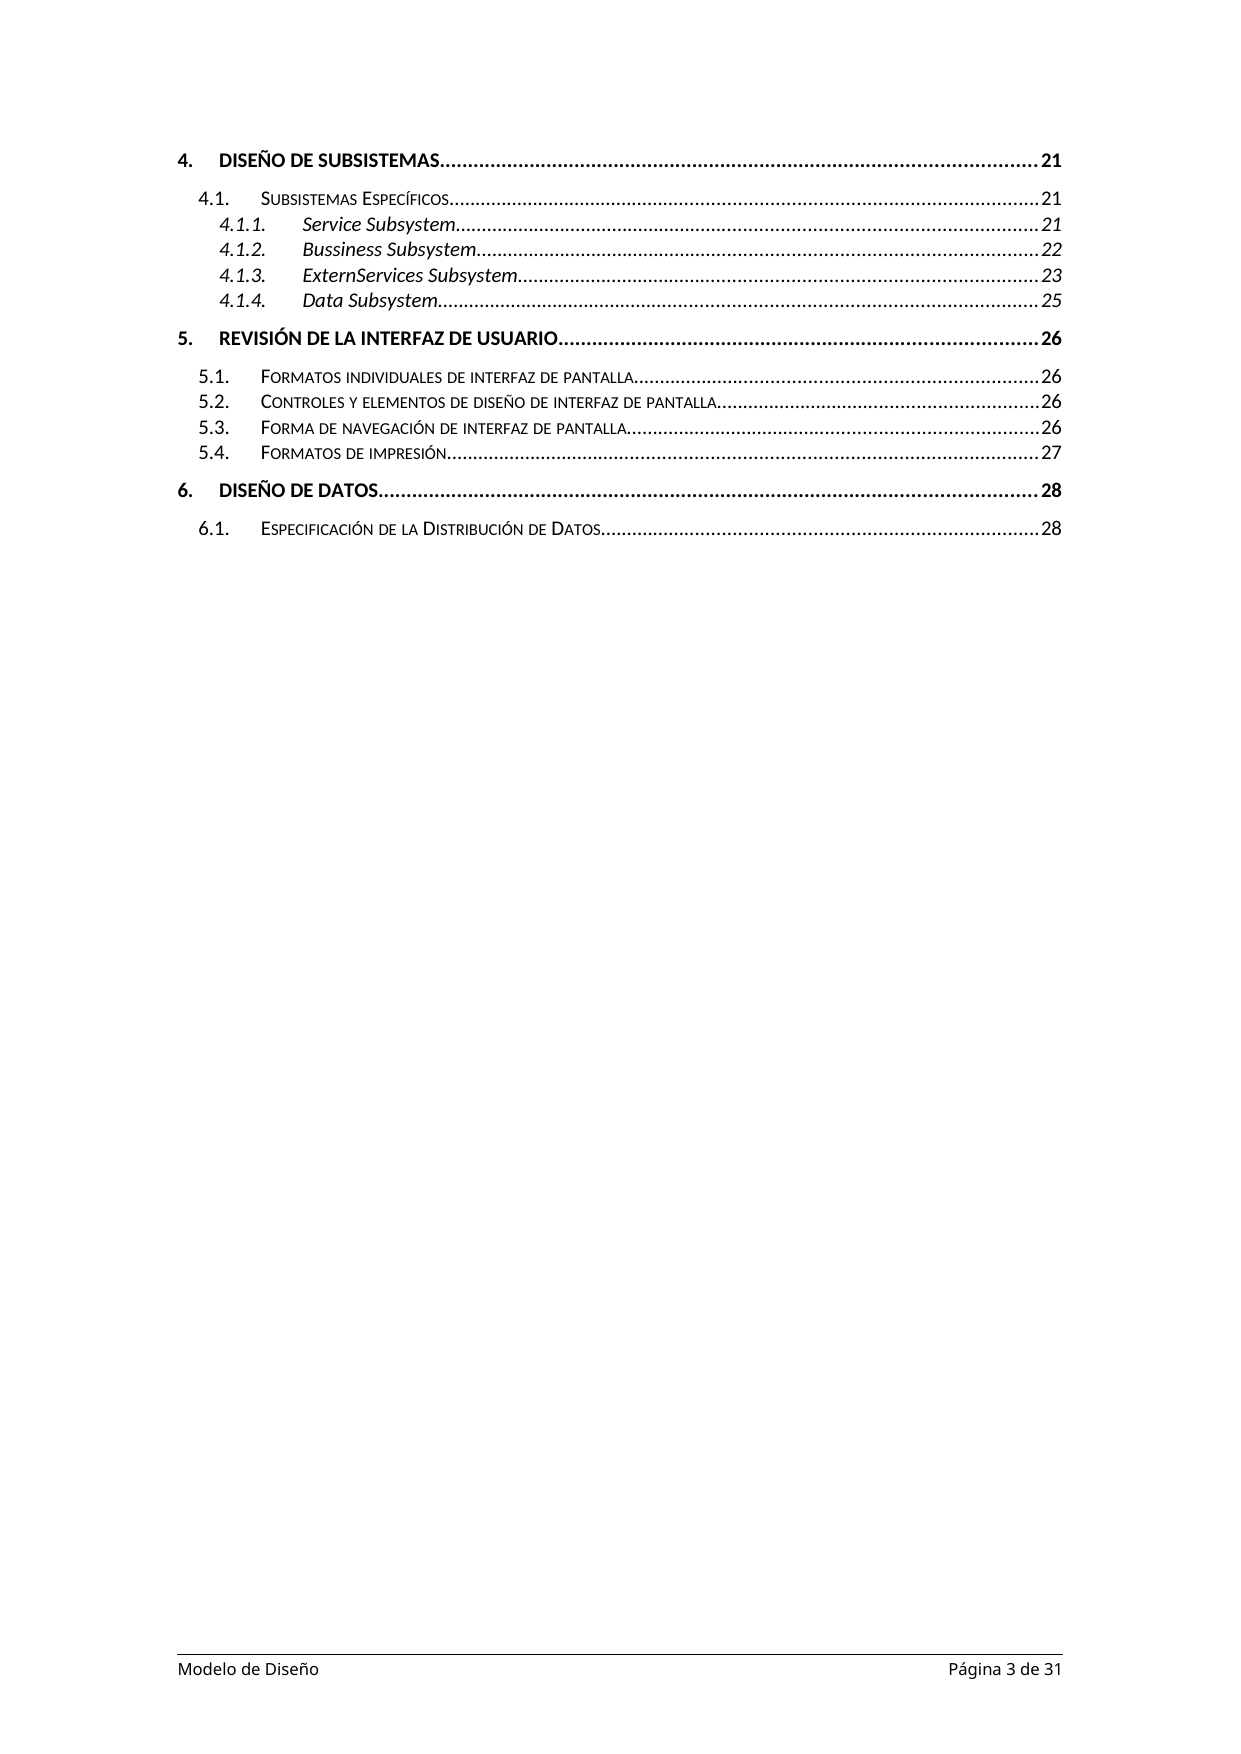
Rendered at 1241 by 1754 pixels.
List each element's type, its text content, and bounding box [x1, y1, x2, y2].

text 5.1. Formatos individuales de interfaz de pantalla 26 [198, 363, 1063, 388]
text 6.1. Especificación de la Distribución de Datos 28 [198, 515, 1063, 541]
text 5.2. Controles y elementos de diseño de interfaz de pantalla 26 [198, 388, 1063, 414]
text 5.4. Formatos de impresión 27 [198, 439, 1063, 465]
text 4.1.4. Data Subsystem 25 [219, 287, 1063, 313]
text 5. Revisión de la Interfaz de Usuario 26 [177, 325, 1063, 351]
text 4.1.3. ExternServices Subsystem 23 [219, 262, 1063, 287]
text 4.1.1. Service Subsystem 21 [219, 211, 1063, 236]
text 6. Diseño de Datos 28 [177, 477, 1063, 503]
text 4. Diseño de Subsistemas 21 [177, 148, 1063, 173]
text 4.1. Subsistemas Específicos 21 [198, 186, 1063, 211]
text 4.1.2. Bussiness Subsystem 22 [219, 236, 1063, 262]
text 5.3. Forma de navegación de interfaz de pantalla 26 [198, 414, 1063, 439]
